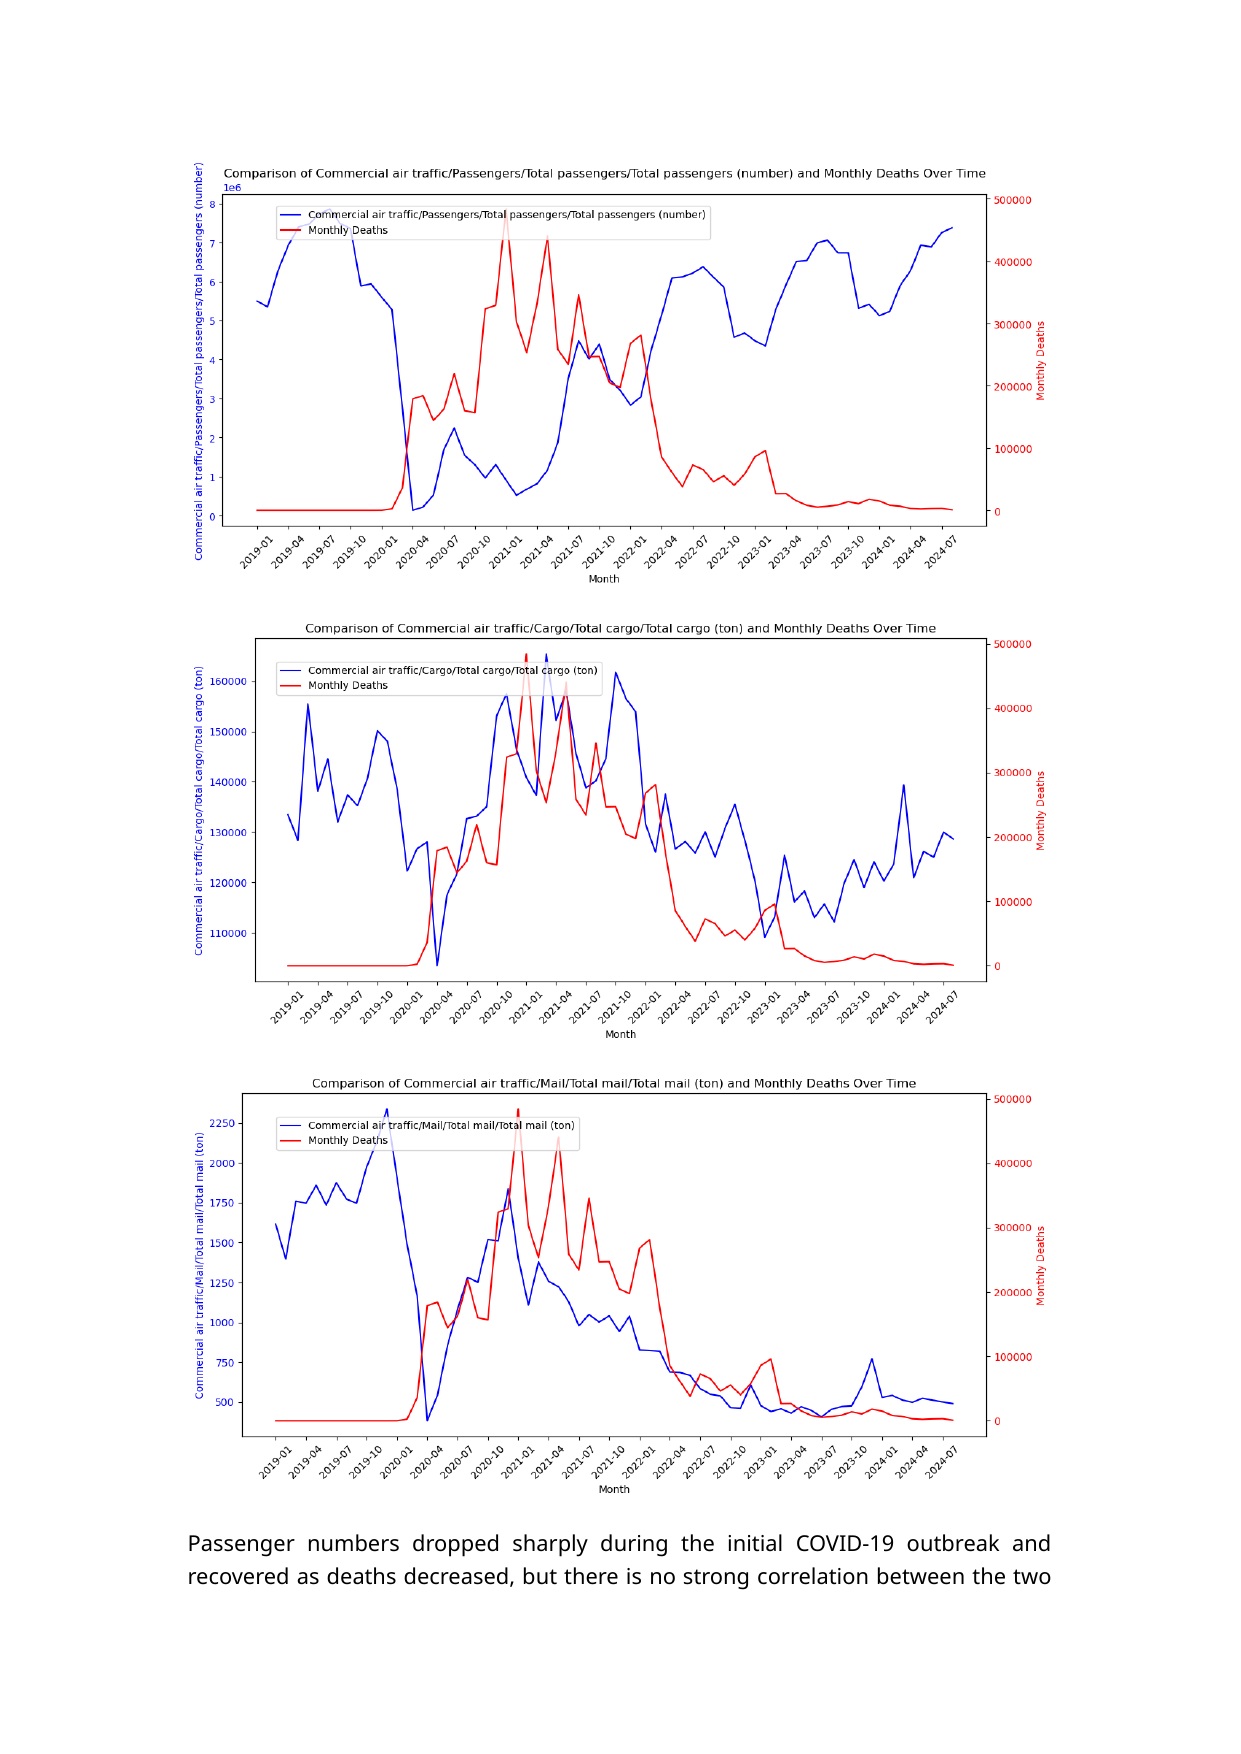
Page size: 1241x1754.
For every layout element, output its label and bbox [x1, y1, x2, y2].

picture [187, 1072, 1053, 1502]
text [187, 1527, 1053, 1592]
picture [187, 617, 1053, 1047]
picture [187, 162, 1053, 591]
